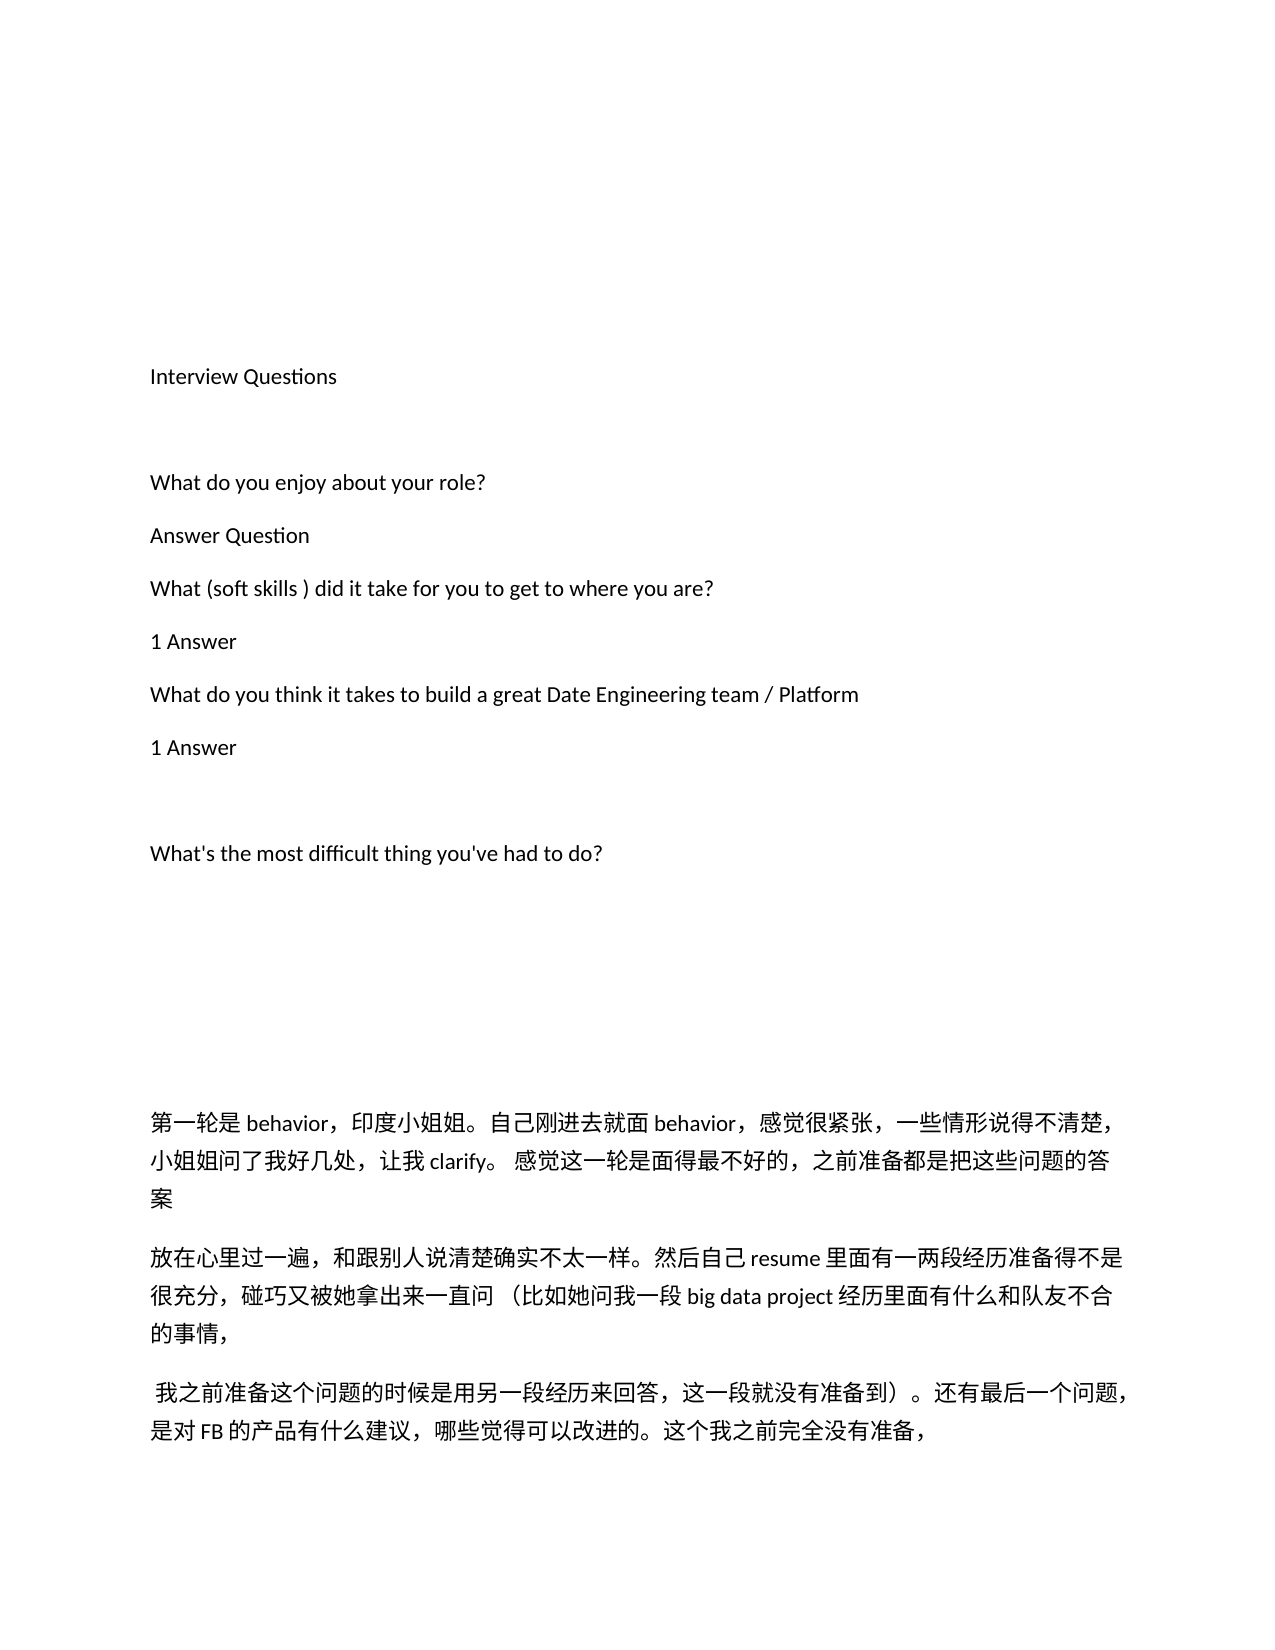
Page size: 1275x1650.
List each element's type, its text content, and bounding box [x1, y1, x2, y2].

text What (soft skills ) did it take for you to get to where you are? [150, 574, 1125, 602]
text 我之前准备这个问题的时候是用另一段经历来回答，这一段就没有准备到）。还有最后一个问题，是对FB的产品有什么建议，哪些觉得可以改进的。这个我之前完全没有准备， [150, 1375, 1125, 1446]
text 第一轮是behavior，印度小姐姐。自己刚进去就面behavior，感觉很紧张，一些情形说得不清楚，小姐姐问了我好几处，让我clarify。 感觉这一轮是面得最不好的，之前准备都是把这些问题的答案 [150, 1104, 1125, 1214]
text 1 Answer [150, 733, 1125, 761]
text 放在心里过一遍，和跟别人说清楚确实不太一样。然后自己resume里面有一两段经历准备得不是很充分，碰巧又被她拿出来一直问 （比如她问我一段big data project经历里面有什么和队友不合的事情， [150, 1239, 1125, 1349]
text Answer Question [150, 521, 1125, 549]
text What do you think it takes to build a great Date Engineering team / Platform [150, 680, 1125, 708]
text What do you enjoy about your role? [150, 468, 1125, 496]
text Interview Questions [150, 362, 1125, 390]
text 1 Answer [150, 627, 1125, 655]
text What's the most difficult thing you've had to do? [150, 839, 1125, 867]
